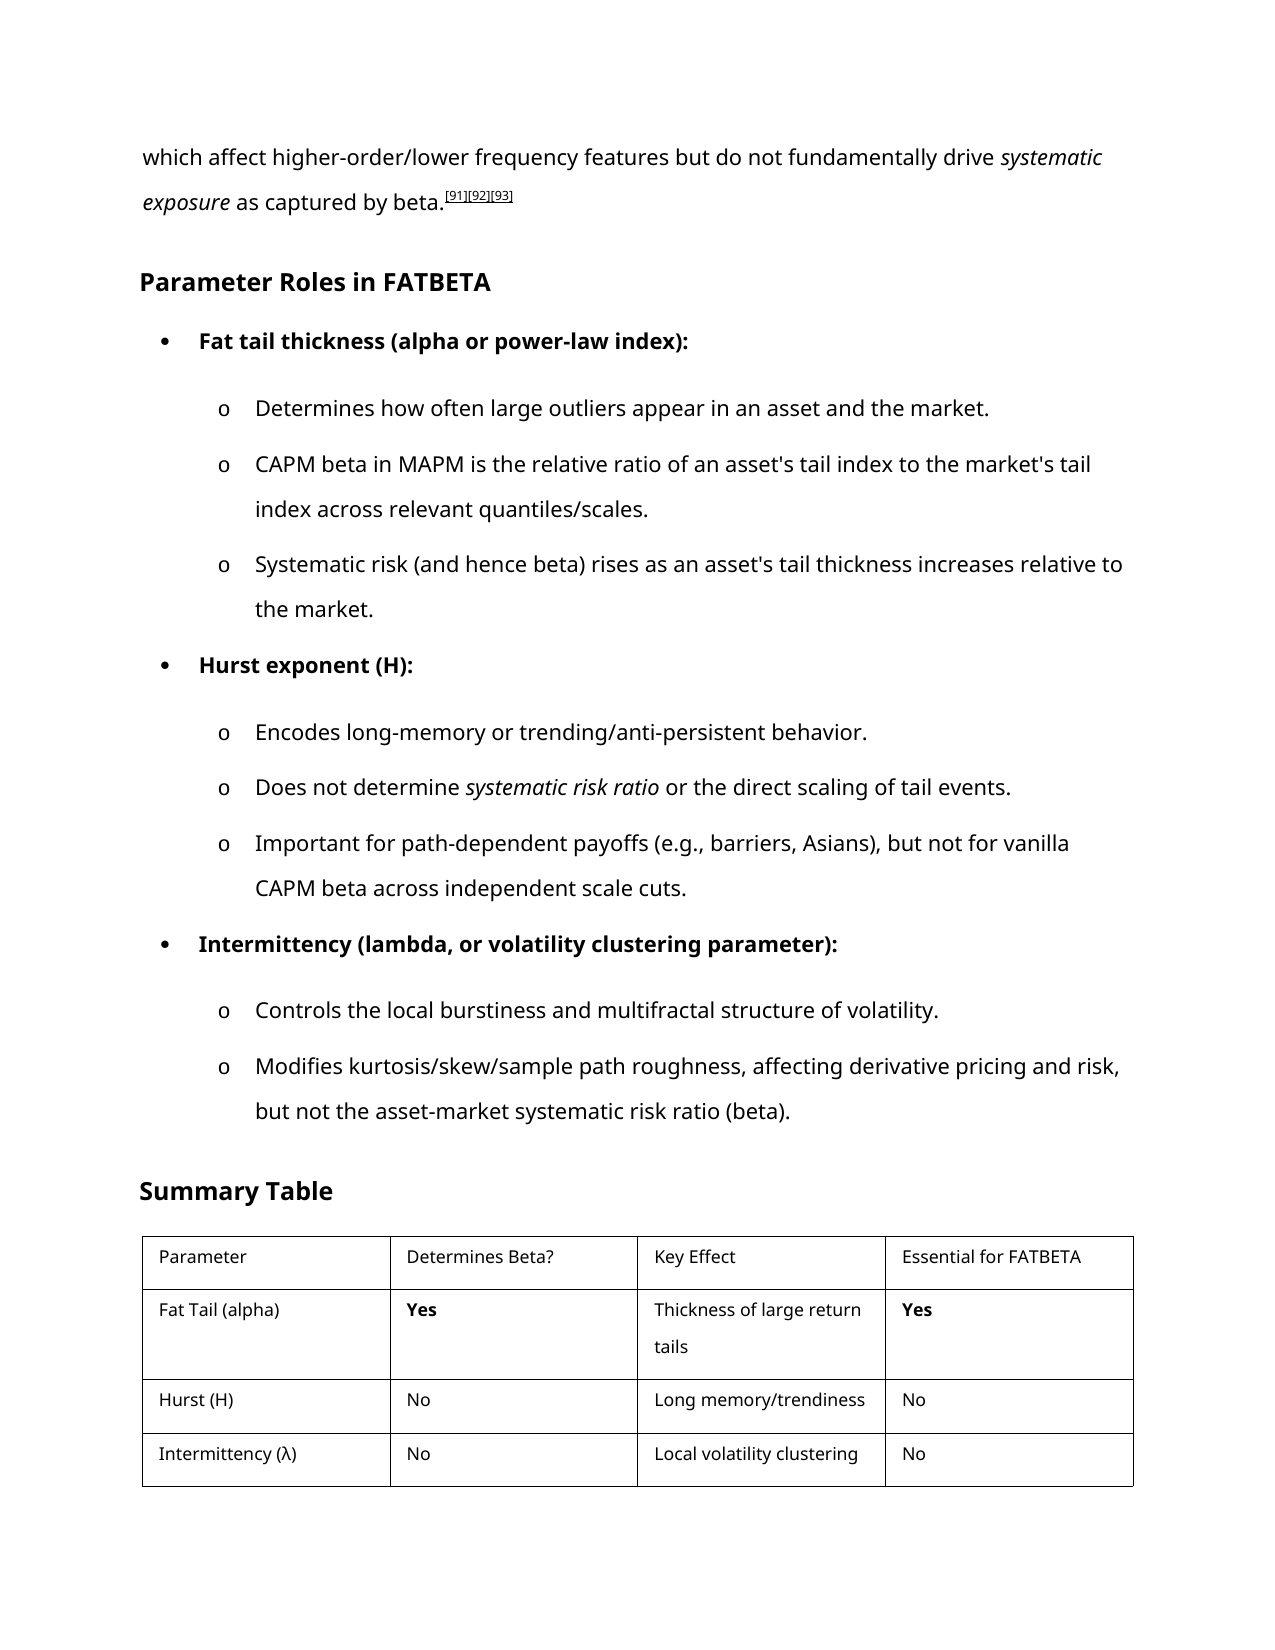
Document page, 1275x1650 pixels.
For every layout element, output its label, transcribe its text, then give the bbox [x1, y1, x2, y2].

table_cell Intermittency (λ) [143, 1434, 390, 1486]
table_cell No [391, 1380, 637, 1433]
table_header Parameter [143, 1237, 390, 1289]
list Important for path-dependent payoffs (e.g., barriers, Asians), but not for vanilla CAPM beta across independent scale cuts. [217, 828, 1133, 903]
table_cell Yes [391, 1290, 637, 1379]
list Hurst exponent (H): [161, 650, 1133, 680]
table_cell Yes [886, 1290, 1133, 1379]
table_cell No [391, 1434, 637, 1486]
list CAPM beta in MAPM is the relative ratio of an asset's tail index to the market's tail index across relevant quantiles/scales. [217, 449, 1133, 523]
table_header Essential for FATBETA [886, 1237, 1133, 1289]
list Modifies kurtosis/skew/sample path roughness, affecting derivative pricing and risk, but not the asset-market systematic risk ratio (beta). [217, 1051, 1133, 1126]
list Encodes long-memory or trending/anti-persistent behavior. [217, 716, 1133, 746]
table_cell No [886, 1380, 1133, 1433]
list Does not determine systematic risk ratio or the direct scaling of tail events. [217, 772, 1133, 802]
table_cell Local volatility clustering [638, 1434, 885, 1486]
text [142, 142, 1133, 217]
list Fat tail thickness (alpha or power-law index): [161, 326, 1133, 356]
list Controls the local burstiness and multifractal structure of volatility. [217, 995, 1133, 1025]
table_cell No [886, 1434, 1133, 1486]
table_header Determines Beta? [391, 1237, 637, 1289]
text Summary Table [139, 1174, 1133, 1208]
list Determines how often large outliers appear in an asset and the market. [217, 393, 1133, 423]
list Systematic risk (and hence beta) rises as an asset's tail thickness increases relative to the market. [217, 549, 1133, 624]
table_cell Long memory/trendiness [638, 1380, 885, 1433]
table_header Key Effect [638, 1237, 885, 1289]
text Parameter Roles in FATBETA [139, 264, 1133, 298]
table_cell Fat Tail (alpha) [143, 1290, 390, 1379]
table_cell Thickness of large return tails [638, 1290, 885, 1379]
list Intermittency (lambda, or volatility clustering parameter): [161, 929, 1133, 959]
table_cell Hurst (H) [143, 1380, 390, 1433]
